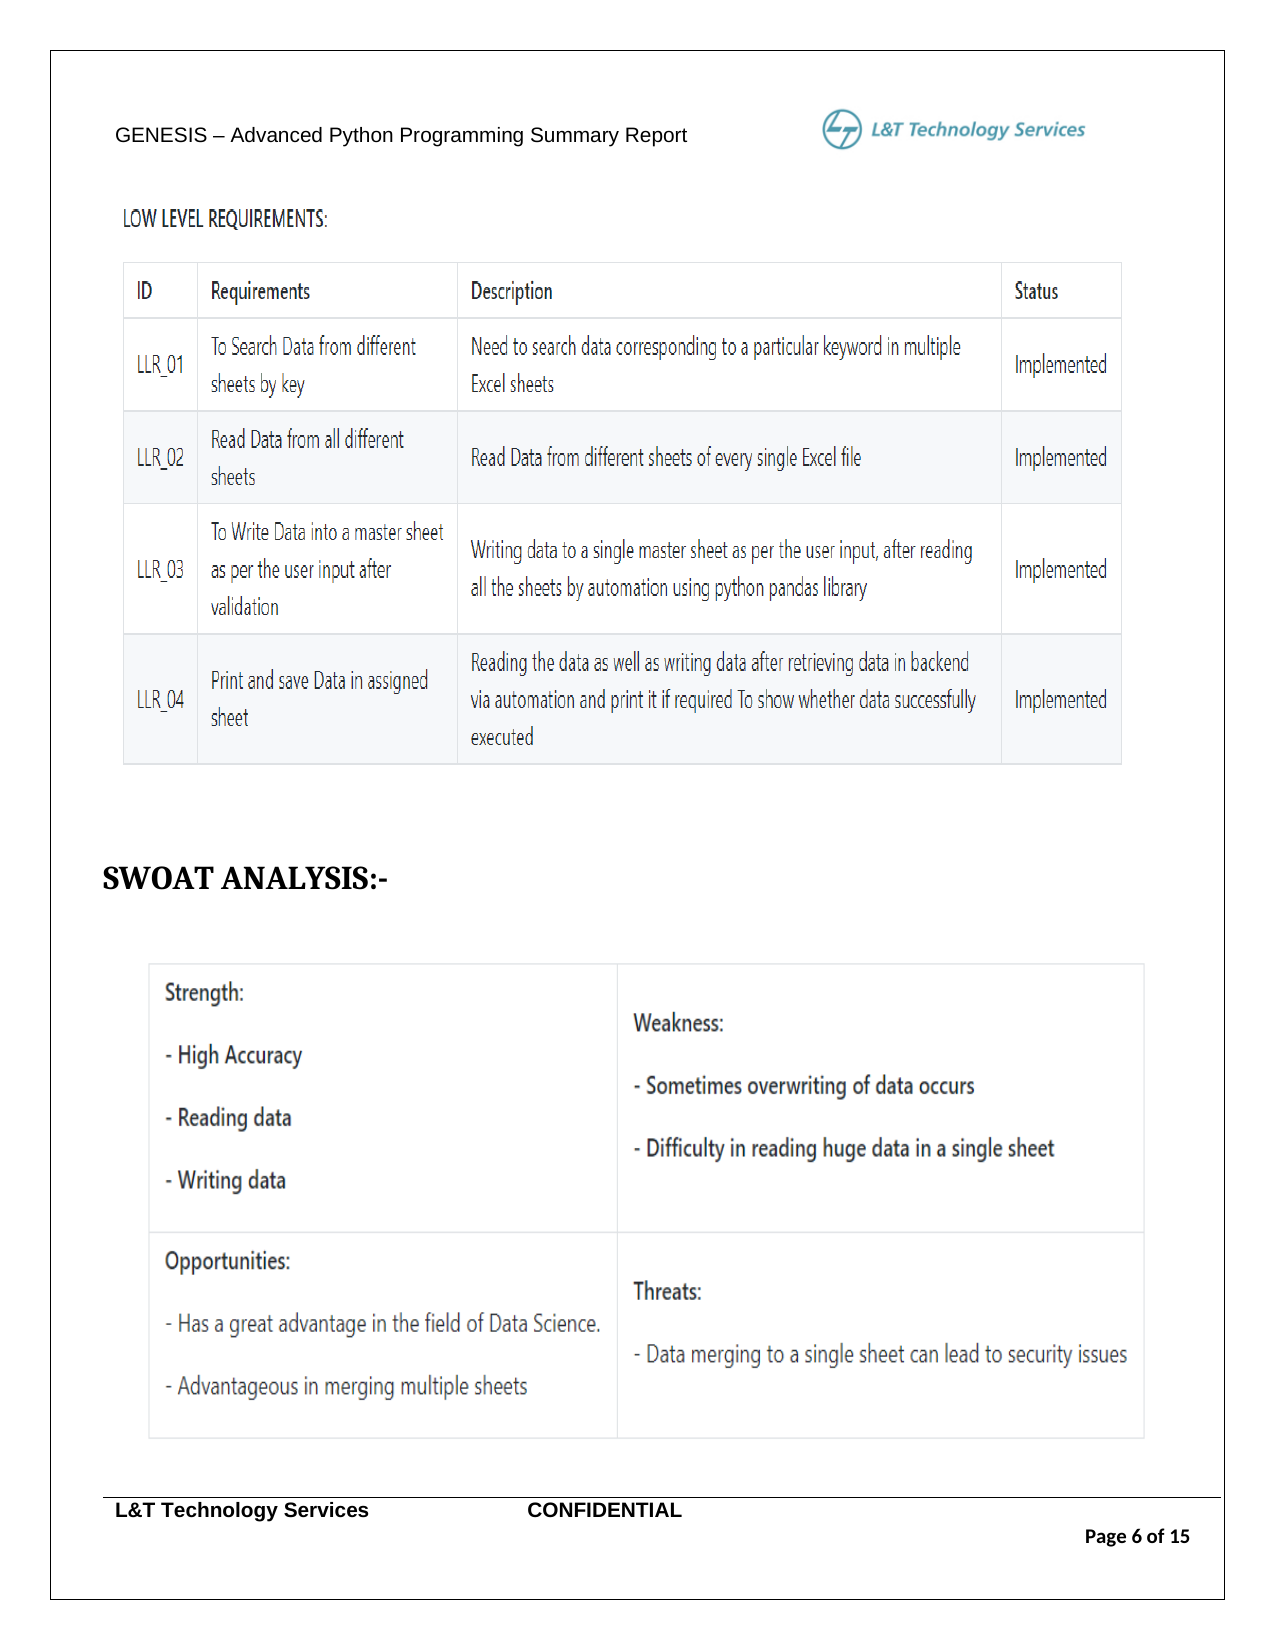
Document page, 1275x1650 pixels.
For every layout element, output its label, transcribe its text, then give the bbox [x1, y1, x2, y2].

picture [820, 98, 1087, 162]
subtitle SWOAT ANALYSIS:- [103, 859, 1162, 898]
picture [140, 962, 1151, 1446]
picture [103, 185, 1141, 797]
